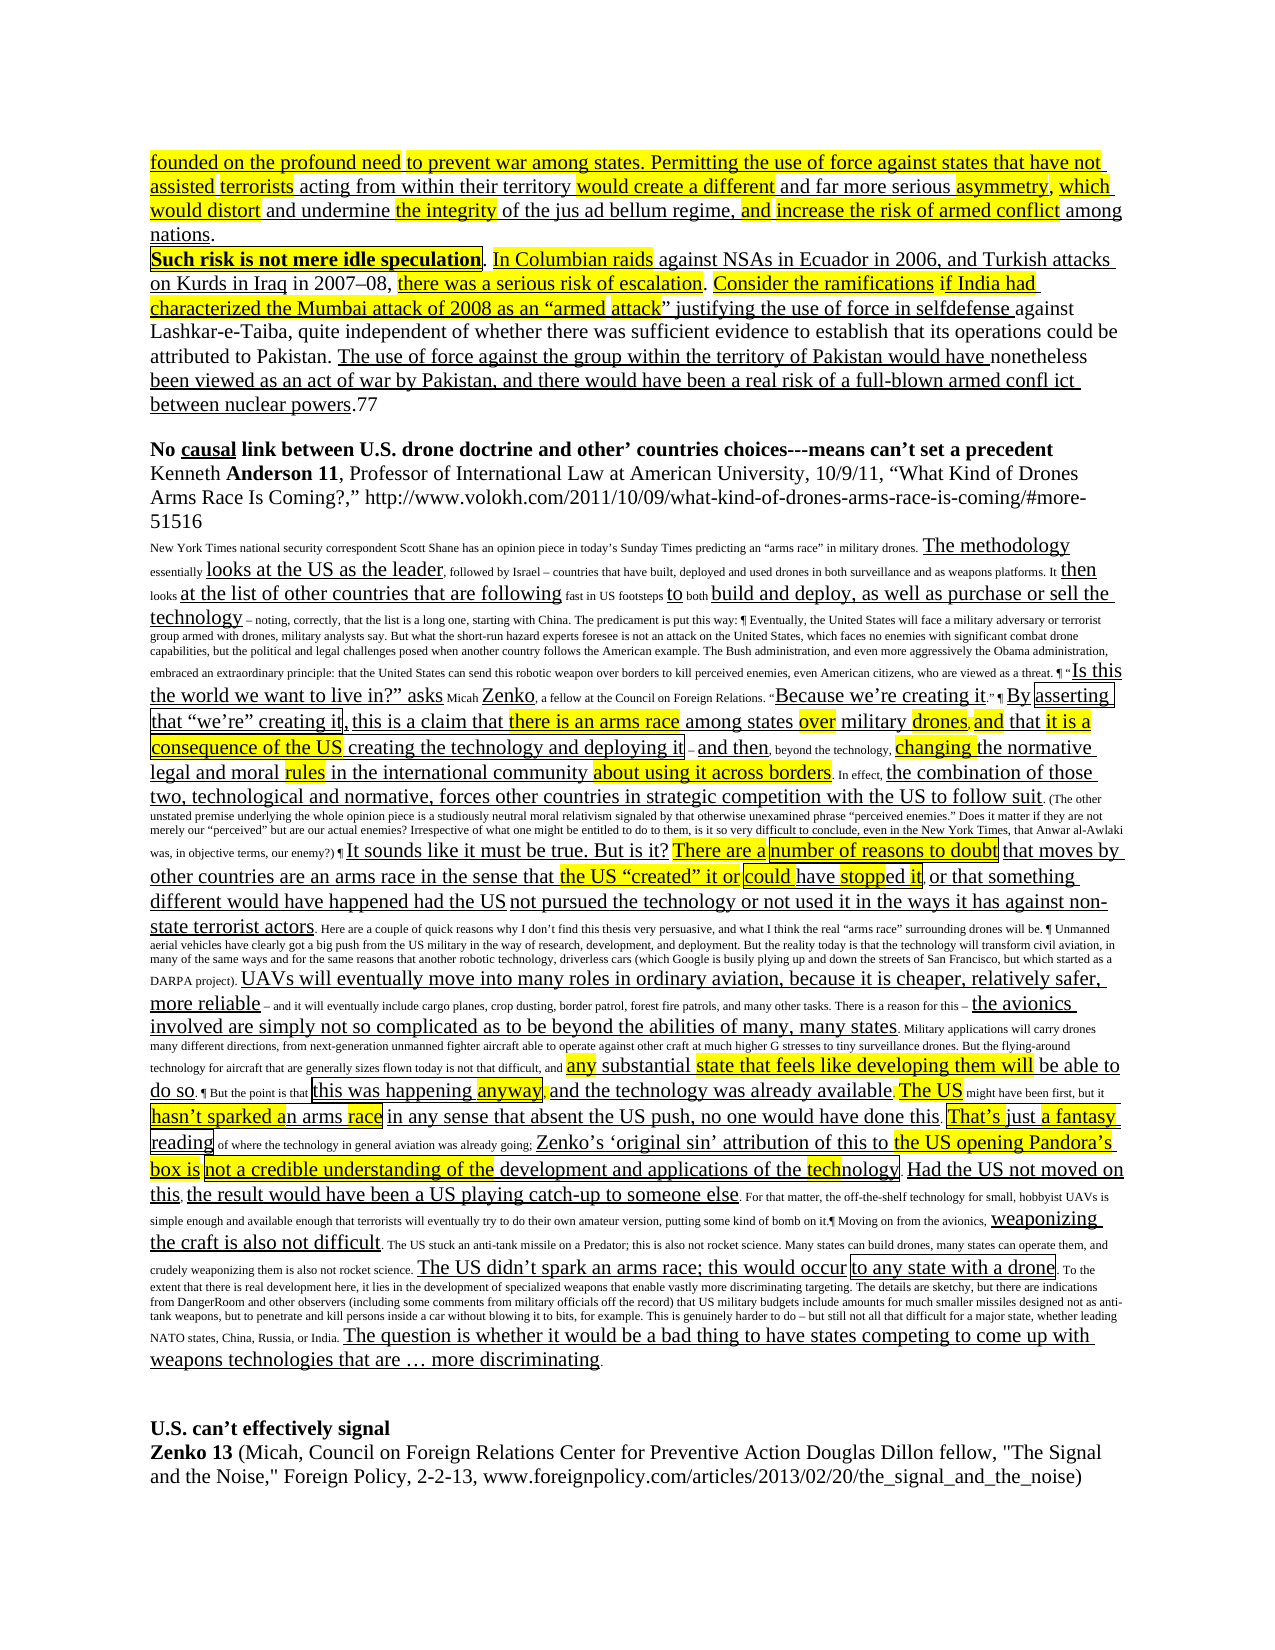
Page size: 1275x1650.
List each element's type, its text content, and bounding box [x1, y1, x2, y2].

text Zenko 13 (Micah, Council on Foreign Relations Center for Preventive Action Douglas Dillon fellow, "The Signal and the Noise," Foreign Policy, 2-2-13, www.foreignpolicy.com/articles/2013/02/20/the_signal_and_the_noise) [150, 1440, 1125, 1488]
text Such risk is not mere idle speculation. In Columbian raids against NSAs in Ecuador in 2006, and Turkish attacks on Kurds in Iraq in 2007–08, there was a serious risk of escalation. Consider the ramifications if India had characterized the Mumbai attack of 2008 as an “armed attack” justifying the use of force in selfdefense against Lashkar-e-Taiba, quite independent of whether there was sufficient evidence to establish that its operations could be attributed to Pakistan. The use of force against the group within the territory of Pakistan would have nonetheless been viewed as an act of war by Pakistan, and there would have been a real risk of a full-blown armed confl ict between nuclear powers.77 [150, 246, 1125, 416]
subtitle U.S. can’t effectively signal [150, 1416, 1125, 1440]
subtitle No causal link between U.S. drone doctrine and other’ countries choices---means can’t set a precedent [150, 437, 1125, 461]
text Kenneth Anderson 11, Professor of International Law at American University, 10/9/11, “What Kind of Drones Arms Race Is Coming?,” http://www.volokh.com/2011/10/09/what-kind-of-drones-arms-race-is-coming/#more-51516 [150, 461, 1125, 533]
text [150, 150, 1125, 246]
text New York Times national security correspondent Scott Shane has an opinion piece in today’s Sunday Times predicting an “arms race” in military drones. The methodology essentially looks at the US as the leader, followed by Israel – countries that have built, deployed and used drones in both surveillance and as weapons platforms. It then looks at the list of other countries that are following fast in US footsteps to both build and deploy, as well as purchase or sell the technology – noting, correctly, that the list is a long one, starting with China. The predicament is put this way: ¶ Eventually, the United States will face a military adversary or terrorist group armed with drones, military analysts say. But what the short-run hazard experts foresee is not an attack on the United States, which faces no enemies with significant combat drone capabilities, but the political and legal challenges posed when another country follows the American example. The Bush administration, and even more aggressively the Obama administration, embraced an extraordinary principle: that the United States can send this robotic weapon over borders to kill perceived enemies, even American citizens, who are viewed as a threat. ¶ “Is this the world we want to live in?” asks Micah Zenko, a fellow at the Council on Foreign Relations. “Because we’re creating it.” ¶ By asserting that “we’re” creating it, this is a claim that there is an arms race among states over military drones, and that it is a consequence of the US creating the technology and deploying it – and then, beyond the technology, changing the normative legal and moral rules in the international community about using it across borders. In effect, the combination of those two, technological and normative, forces other countries in strategic competition with the US to follow suit. (The other unstated premise underlying the whole opinion piece is a studiously neutral moral relativism signaled by that otherwise unexamined phrase “perceived enemies.” Does it matter if they are not merely our “perceived” but are our actual enemies? Irrespective of what one might be entitled to do to them, is it so very difficult to conclude, even in the New York Times, that Anwar al-Awlaki was, in objective terms, our enemy?) ¶ It sounds like it must be true. But is it? There are a number of reasons to doubt that moves by other countries are an arms race in the sense that the US “created” it or could have stopped it, or that something different would have happened had the US not pursued the technology or not used it in the ways it has against non-state terrorist actors. Here are a couple of quick reasons why I don’t find this thesis very persuasive, and what I think the real “arms race” surrounding drones will be. ¶ Unmanned aerial vehicles have clearly got a big push from the US military in the way of research, development, and deployment. But the reality today is that the technology will transform civil aviation, in many of the same ways and for the same reasons that another robotic technology, driverless cars (which Google is busily plying up and down the streets of San Francisco, but which started as a DARPA project). UAVs will eventually move into many roles in ordinary aviation, because it is cheaper, relatively safer, more reliable – and it will eventually include cargo planes, crop dusting, border patrol, forest fire patrols, and many other tasks. There is a reason for this – the avionics involved are simply not so complicated as to be beyond the abilities of many, many states. Military applications will carry drones many different directions, from next-generation unmanned fighter aircraft able to operate against other craft at much higher G stresses to tiny surveillance drones. But the flying-around technology for aircraft that are generally sizes flown today is not that difficult, and any substantial state that feels like developing them will be able to do so. ¶ But the point is that this was happening anyway, and the technology was already available. The US might have been first, but it hasn’t sparked an arms race in any sense that absent the US push, no one would have done this. That’s just a fantasy reading of where the technology in general aviation was already going; Zenko’s ‘original sin’ attribution of this to the US opening Pandora’s box is not a credible understanding of the development and applications of the technology. Had the US not moved on this, the result would have been a US playing catch-up to someone else. For that matter, the off-the-shelf technology for small, hobbyist UAVs is simple enough and available enough that terrorists will eventually try to do their own amateur version, putting some kind of bomb on it.¶ Moving on from the avionics, weaponizing the craft is also not difficult. The US stuck an anti-tank missile on a Predator; this is also not rocket science. Many states can build drones, many states can operate them, and crudely weaponizing them is also not rocket science. The US didn’t spark an arms race; this would occur to any state with a drone. To the extent that there is real development here, it lies in the development of specialized weapons that enable vastly more discriminating targeting. The details are sketchy, but there are indications from DangerRoom and other observers (including some comments from military officials off the record) that US military budgets include amounts for much smaller missiles designed not as anti-tank weapons, but to penetrate and kill persons inside a car without blowing it to bits, for example. This is genuinely harder to do – but still not all that difficult for a major state, whether leading NATO states, China, Russia, or India. The question is whether it would be a bad thing to have states competing to come up with weapons technologies that are … more discriminating. [150, 533, 1125, 1371]
